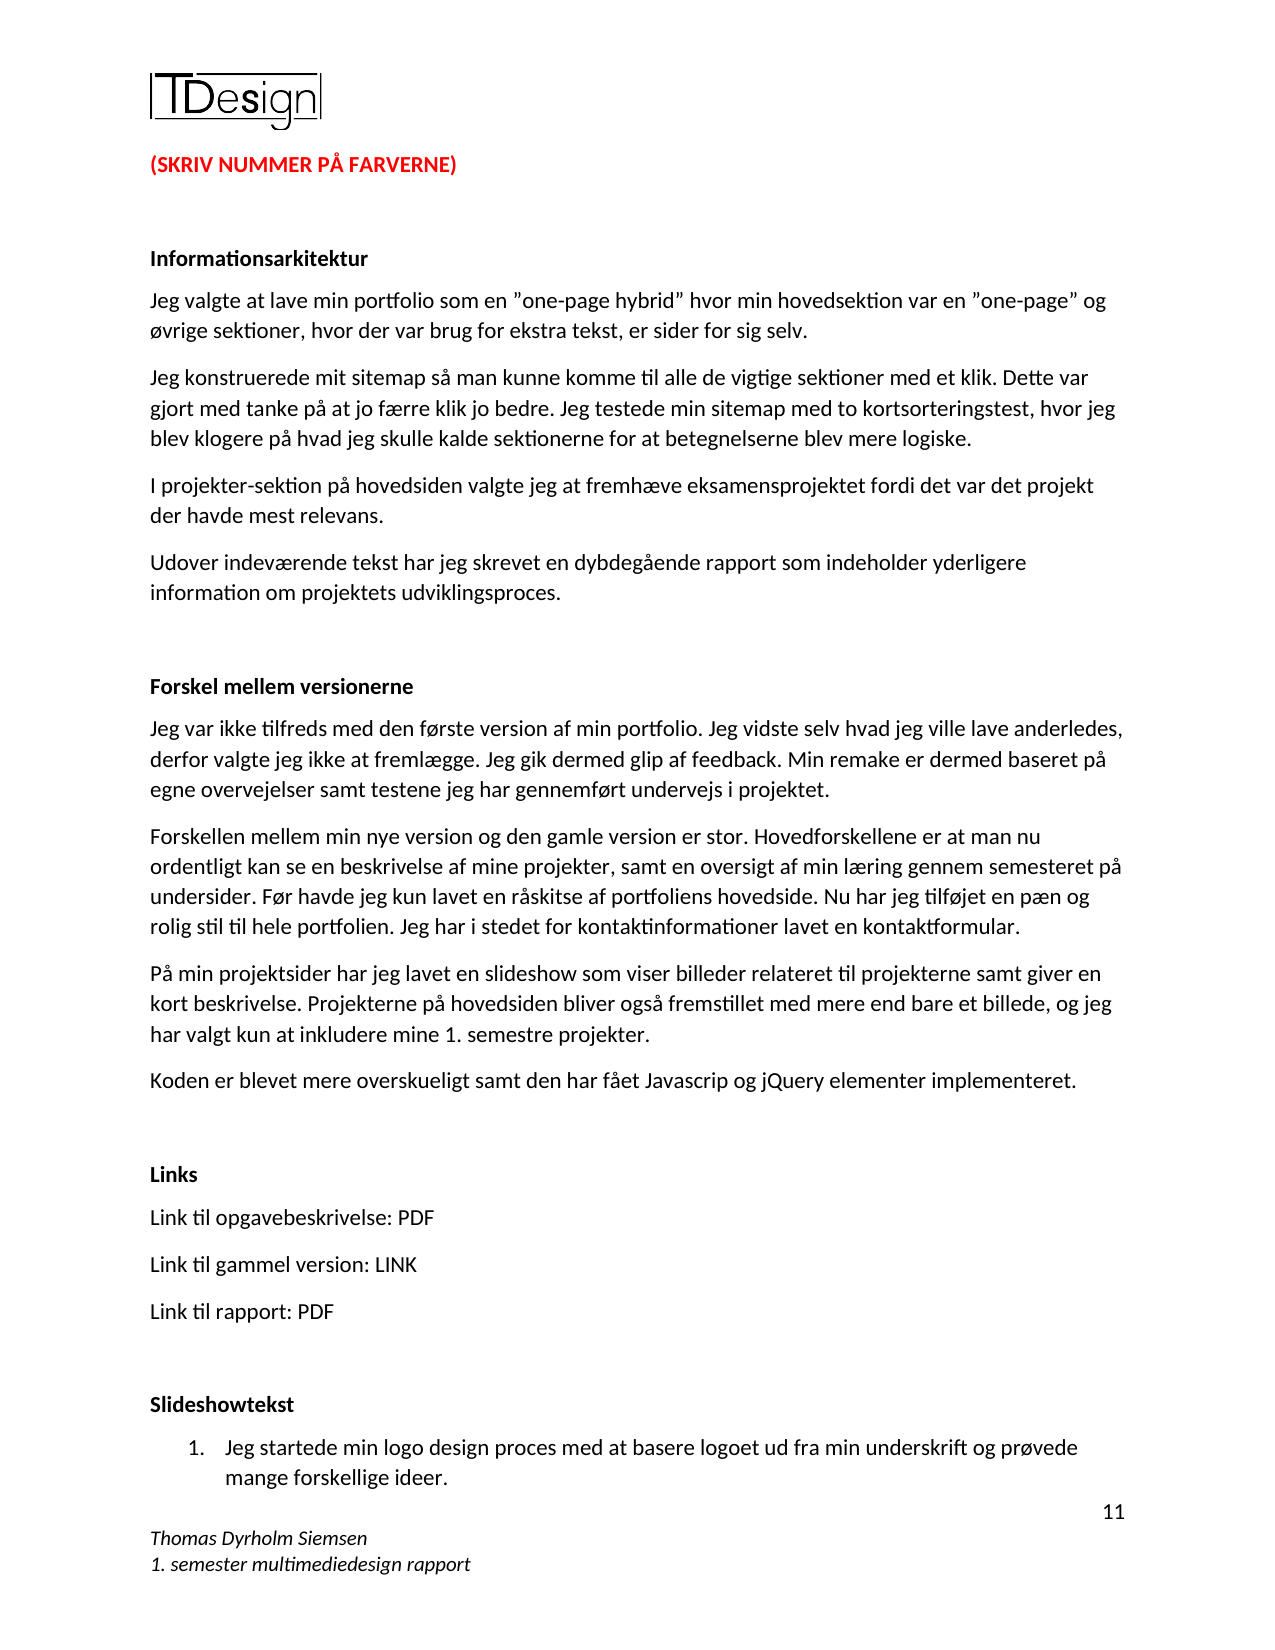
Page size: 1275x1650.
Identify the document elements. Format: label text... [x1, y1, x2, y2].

text I projekter-sektion på hovedsiden valgte jeg at fremhæve eksamensprojektet fordi det var det projekt der havde mest relevans. [150, 471, 1125, 529]
subtitle Forskel mellem versionerne [150, 672, 1125, 700]
list Jeg startede min logo design proces med at basere logoet ud fra min underskrift og prøvede mange forskellige ideer. [187, 1433, 1125, 1492]
text (SKRIV NUMMER PÅ FARVERNE) [150, 150, 1125, 178]
subtitle Links [150, 1160, 1125, 1188]
text Forskellen mellem min nye version og den gamle version er stor. Hovedforskellene er at man nu ordentligt kan se en beskrivelse af mine projekter, samt en oversigt af min læring gennem semesteret på undersider. Før havde jeg kun lavet en råskitse af portfoliens hovedside. Nu har jeg tilføjet en pæn og rolig stil til hele portfolien. Jeg har i stedet for kontaktinformationer lavet en kontaktformular. [150, 822, 1125, 941]
text Udover indeværende tekst har jeg skrevet en dybdegående rapport som indeholder yderligere information om projektets udviklingsproces. [150, 548, 1125, 606]
text Link til rapport: PDF [150, 1297, 1125, 1325]
text Koden er blevet mere overskueligt samt den har fået Javascrip og jQuery elementer implementeret. [150, 1067, 1125, 1095]
text Jeg var ikke tilfreds med den første version af min portfolio. Jeg vidste selv hvad jeg ville lave anderledes, derfor valgte jeg ikke at fremlægge. Jeg gik dermed glip af feedback. Min remake er dermed baseret på egne overvejelser samt testene jeg har gennemført undervejs i projektet. [150, 714, 1125, 803]
text Link til opgavebeskrivelse: PDF [150, 1203, 1125, 1231]
subtitle Slideshowtekst [150, 1391, 1125, 1419]
picture [150, 73, 322, 130]
text Link til gammel version: LINK [150, 1250, 1125, 1278]
text Jeg valgte at lave min portfolio som en ”one-page hybrid” hvor min hovedsektion var en ”one-page” og øvrige sektioner, hvor der var brug for ekstra tekst, er sider for sig selv. [150, 286, 1125, 345]
subtitle Informationsarkitektur [150, 244, 1125, 272]
text På min projektsider har jeg lavet en slideshow som viser billeder relateret til projekterne samt giver en kort beskrivelse. Projekterne på hovedsiden bliver også fremstillet med mere end bare et billede, og jeg har valgt kun at inkludere mine 1. semestre projekter. [150, 959, 1125, 1048]
text Jeg konstruerede mit sitemap så man kunne komme til alle de vigtige sektioner med et klik. Dette var gjort med tanke på at jo færre klik jo bedre. Jeg testede min sitemap med to kortsorteringstest, hvor jeg blev klogere på hvad jeg skulle kalde sektionerne for at betegnelserne blev mere logiske. [150, 363, 1125, 452]
